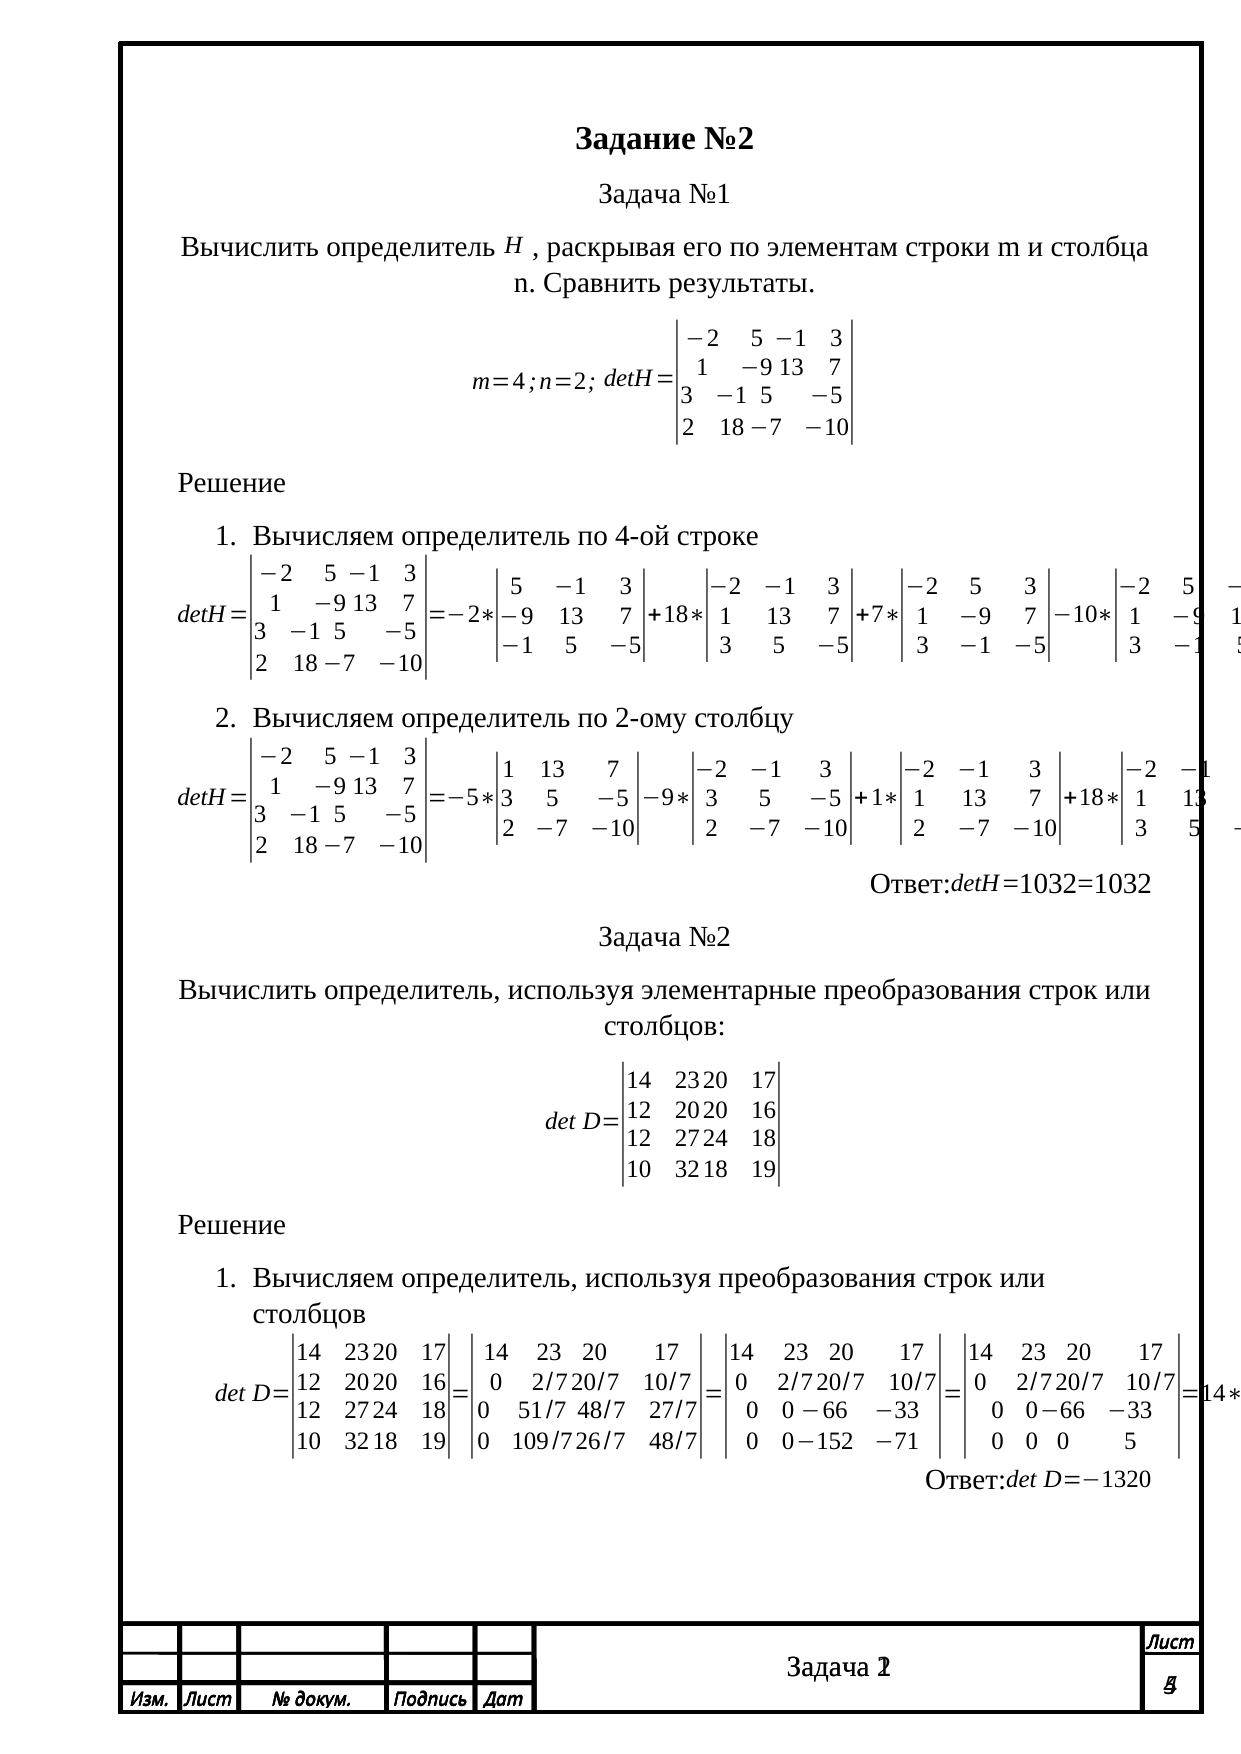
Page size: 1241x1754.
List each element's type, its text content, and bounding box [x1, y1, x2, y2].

list Вычисляем определитель, используя преобразования строк или столбцов [215, 1260, 1152, 1330]
text Задание №2 [177, 118, 1152, 156]
text Задача №1 [177, 176, 1152, 210]
list Вычисляем определитель по 2-ому столбцу [215, 700, 1152, 734]
text Ответ: [215, 1332, 1152, 1496]
text Ответ:=1032=1032 [177, 736, 1152, 900]
text Вычислить определитель, используя элементарные преобразования строк или столбцов: [177, 972, 1152, 1041]
text Вычислить определитель , раскрывая его по элементам строки m и столбца n. Сравнить результаты. [177, 229, 1152, 299]
text Решение [177, 1207, 1152, 1241]
text Задача №2 [177, 919, 1152, 952]
text Решение [177, 465, 1152, 498]
list Вычисляем определитель по 4-ой строке [215, 518, 1152, 551]
